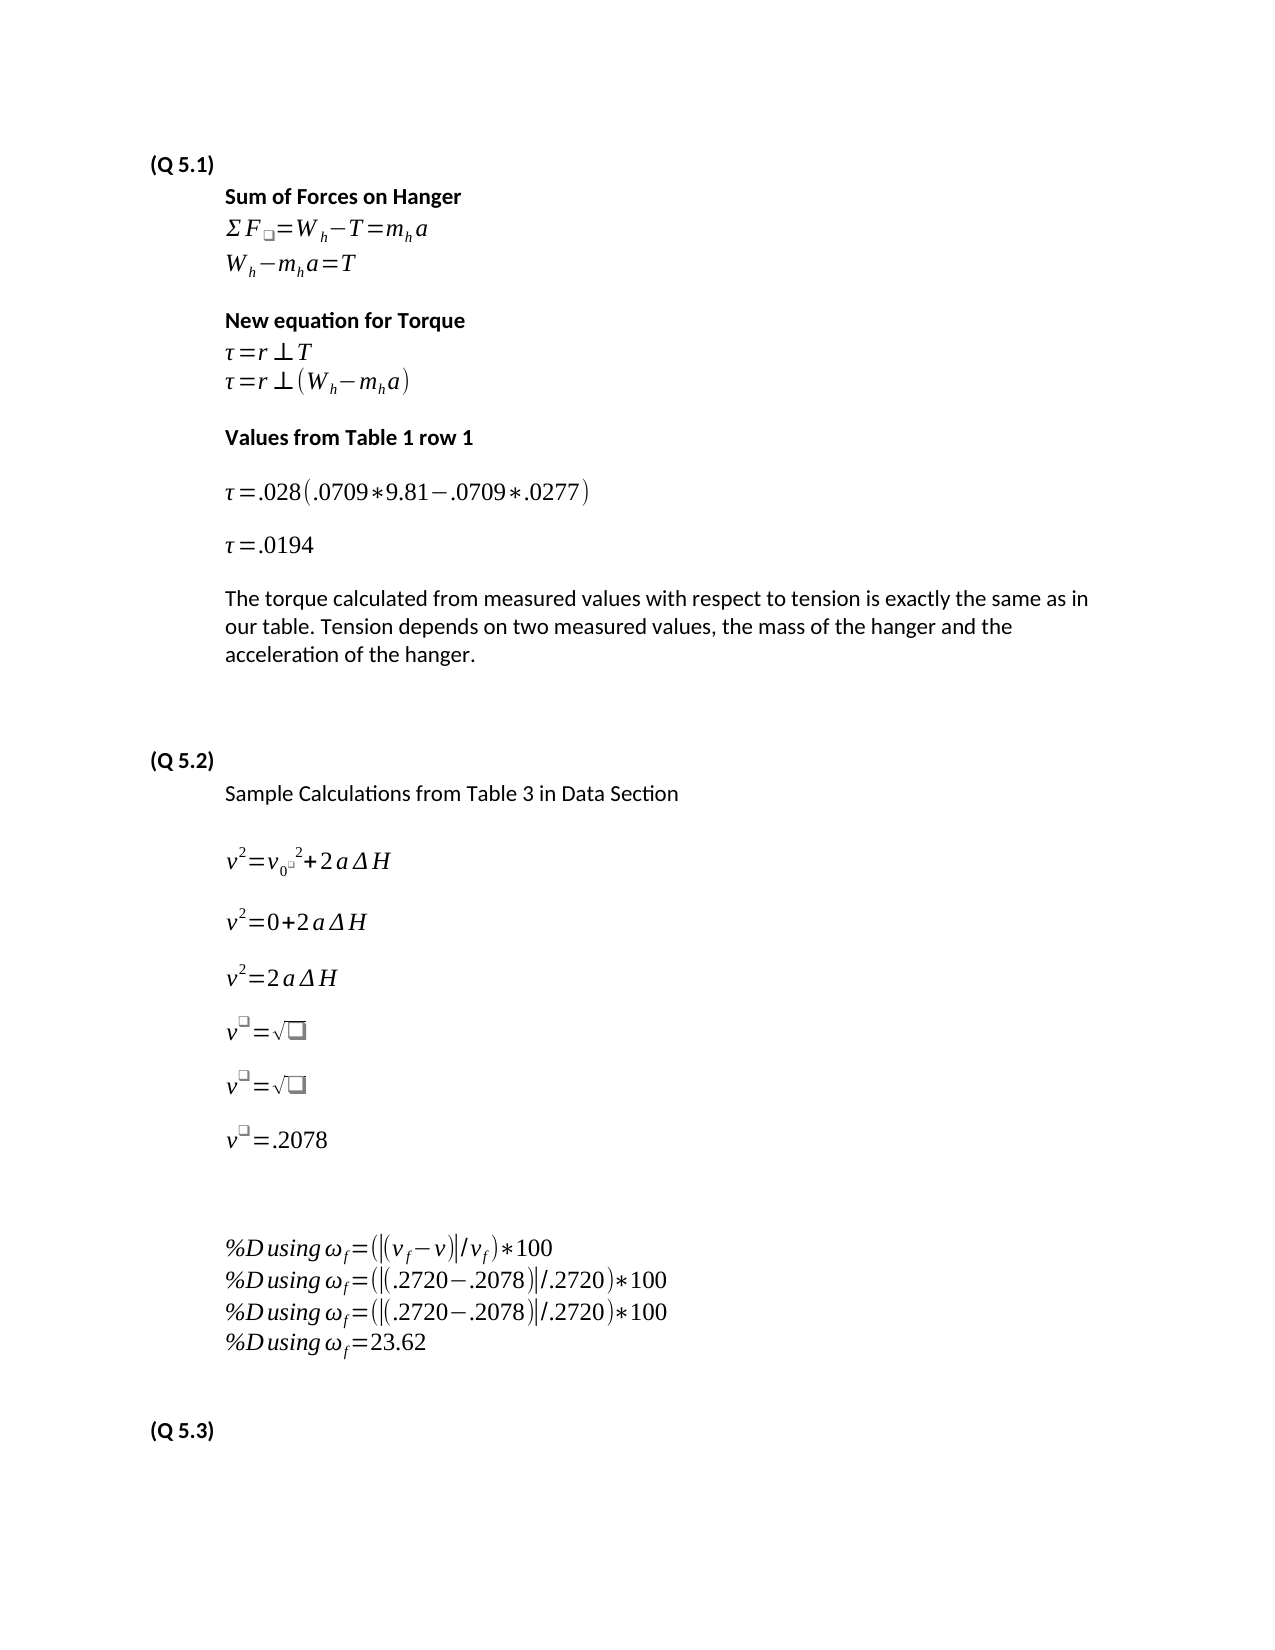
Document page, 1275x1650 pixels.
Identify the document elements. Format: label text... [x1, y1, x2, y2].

text (Q 5.1) [150, 150, 1125, 178]
text Sample Calculations from Table 3 in Data Section [150, 779, 1125, 807]
text New equation for Torque [150, 306, 1125, 334]
text The torque calculated from measured values with respect to tension is exactly the same as in our table. Tension depends on two measured values, the mass of the hanger and the acceleration of the hanger. [225, 584, 1125, 668]
text (Q 5.3) [150, 1416, 1125, 1444]
text Sum of Forces on Hanger [150, 182, 1125, 210]
text Values from Table 1 row 1 [150, 423, 1125, 451]
text (Q 5.2) [150, 747, 1125, 774]
